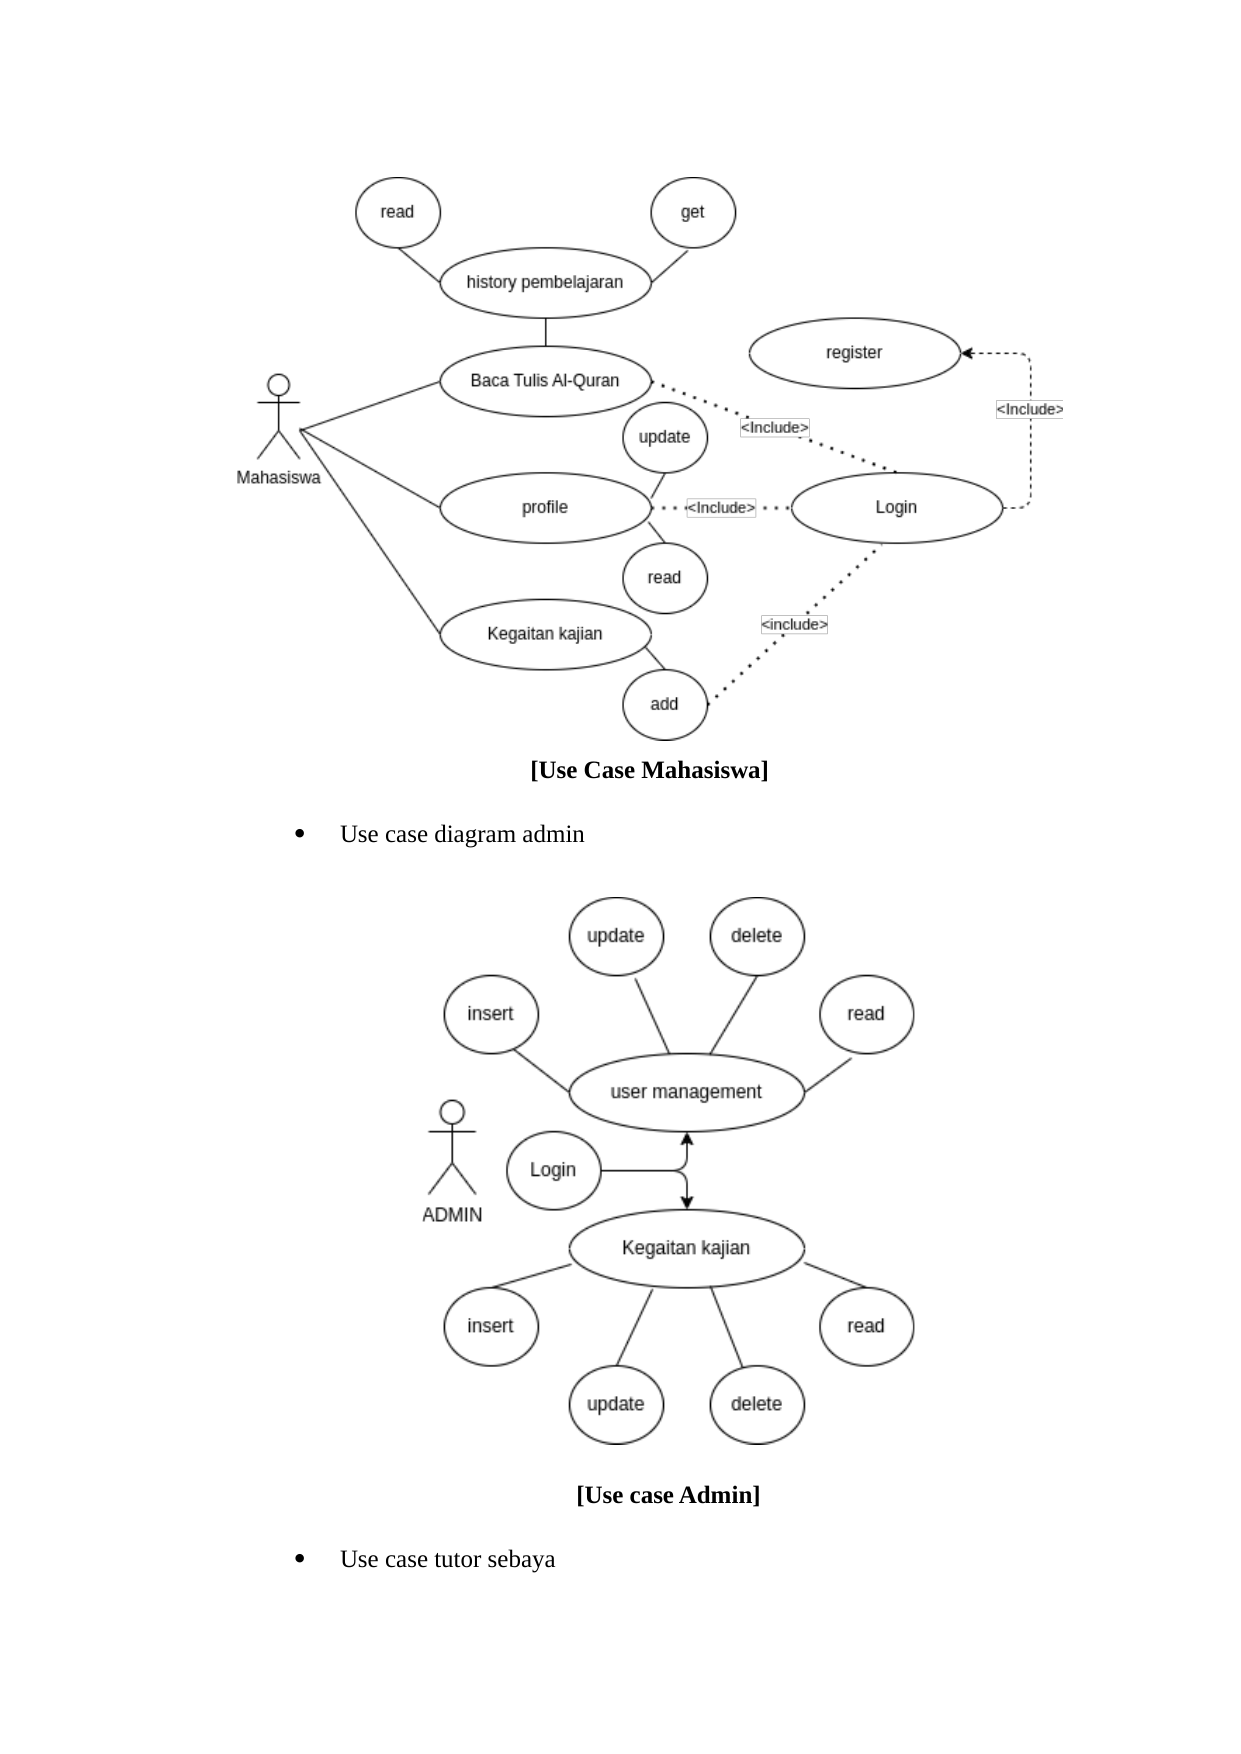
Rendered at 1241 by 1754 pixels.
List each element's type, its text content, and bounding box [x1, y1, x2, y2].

list Use case tutor sebaya [295, 1544, 1063, 1572]
text [Use Case Mahasiswa] [236, 741, 1063, 784]
text [Use case Admin] [274, 1480, 1063, 1508]
picture [236, 177, 1063, 741]
list Use case diagram admin [295, 819, 1063, 848]
picture [422, 897, 915, 1445]
